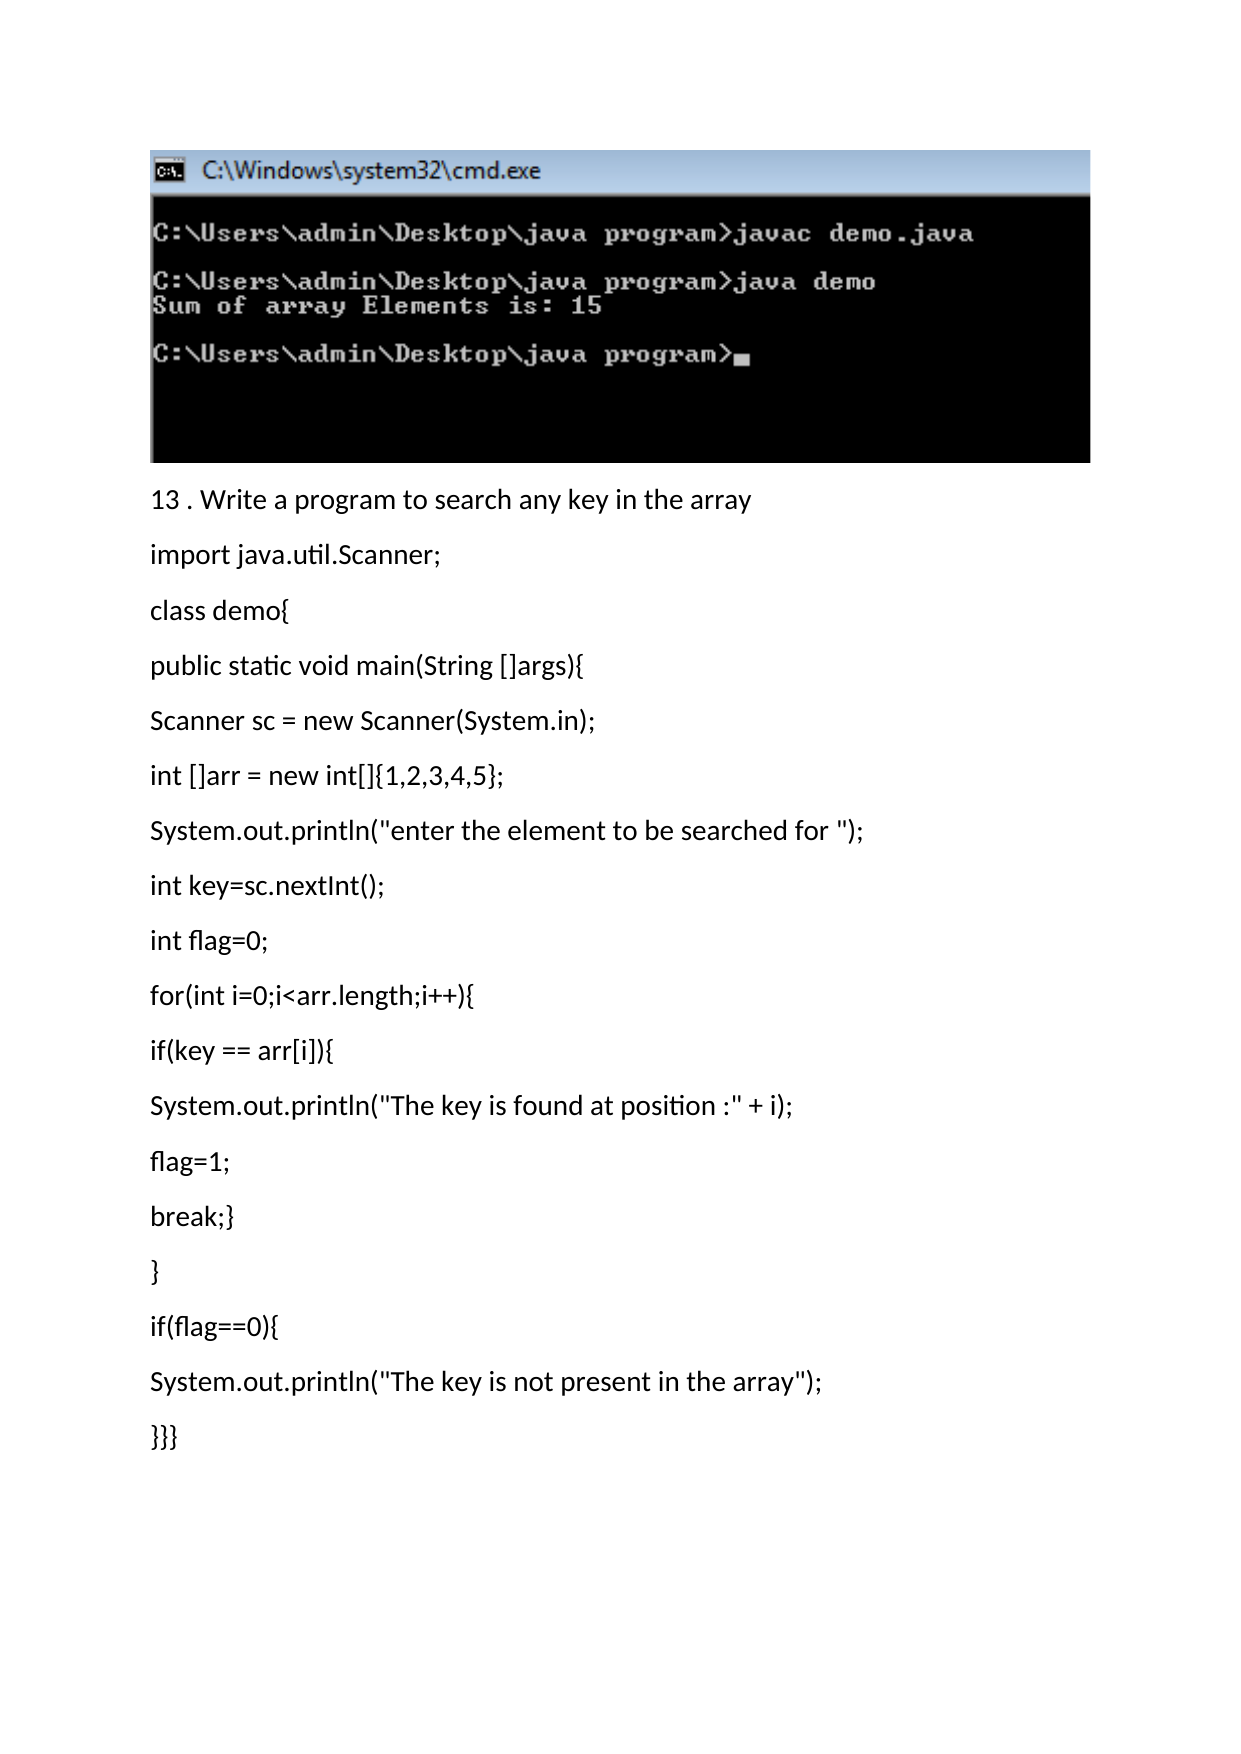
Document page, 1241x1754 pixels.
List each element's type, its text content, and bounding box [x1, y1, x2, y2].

text class demo{ [150, 592, 1090, 627]
text Scanner sc = new Scanner(System.in); [150, 702, 1090, 737]
text int []arr = new int[]{1,2,3,4,5}; [150, 757, 1090, 792]
text System.out.println("The key is not present in the array"); [150, 1363, 1090, 1399]
text }}} [150, 1418, 1090, 1454]
text } [150, 1253, 1090, 1288]
text System.out.println("The key is found at position :" + i); [150, 1087, 1090, 1123]
text int key=sc.nextInt(); [150, 867, 1090, 903]
text public static void main(String []args){ [150, 647, 1090, 682]
text break;} [150, 1198, 1090, 1233]
text for(int i=0;i<arr.length;i++){ [150, 977, 1090, 1013]
text import java.util.Scanner; [150, 536, 1090, 572]
text System.out.println("enter the element to be searched for "); [150, 812, 1090, 848]
text if(flag==0){ [150, 1308, 1090, 1343]
text if(key == arr[i]){ [150, 1032, 1090, 1068]
text flag=1; [150, 1143, 1090, 1178]
text 13 . Write a program to search any key in the array [150, 481, 1090, 517]
text int flag=0; [150, 922, 1090, 958]
picture [150, 150, 1091, 463]
